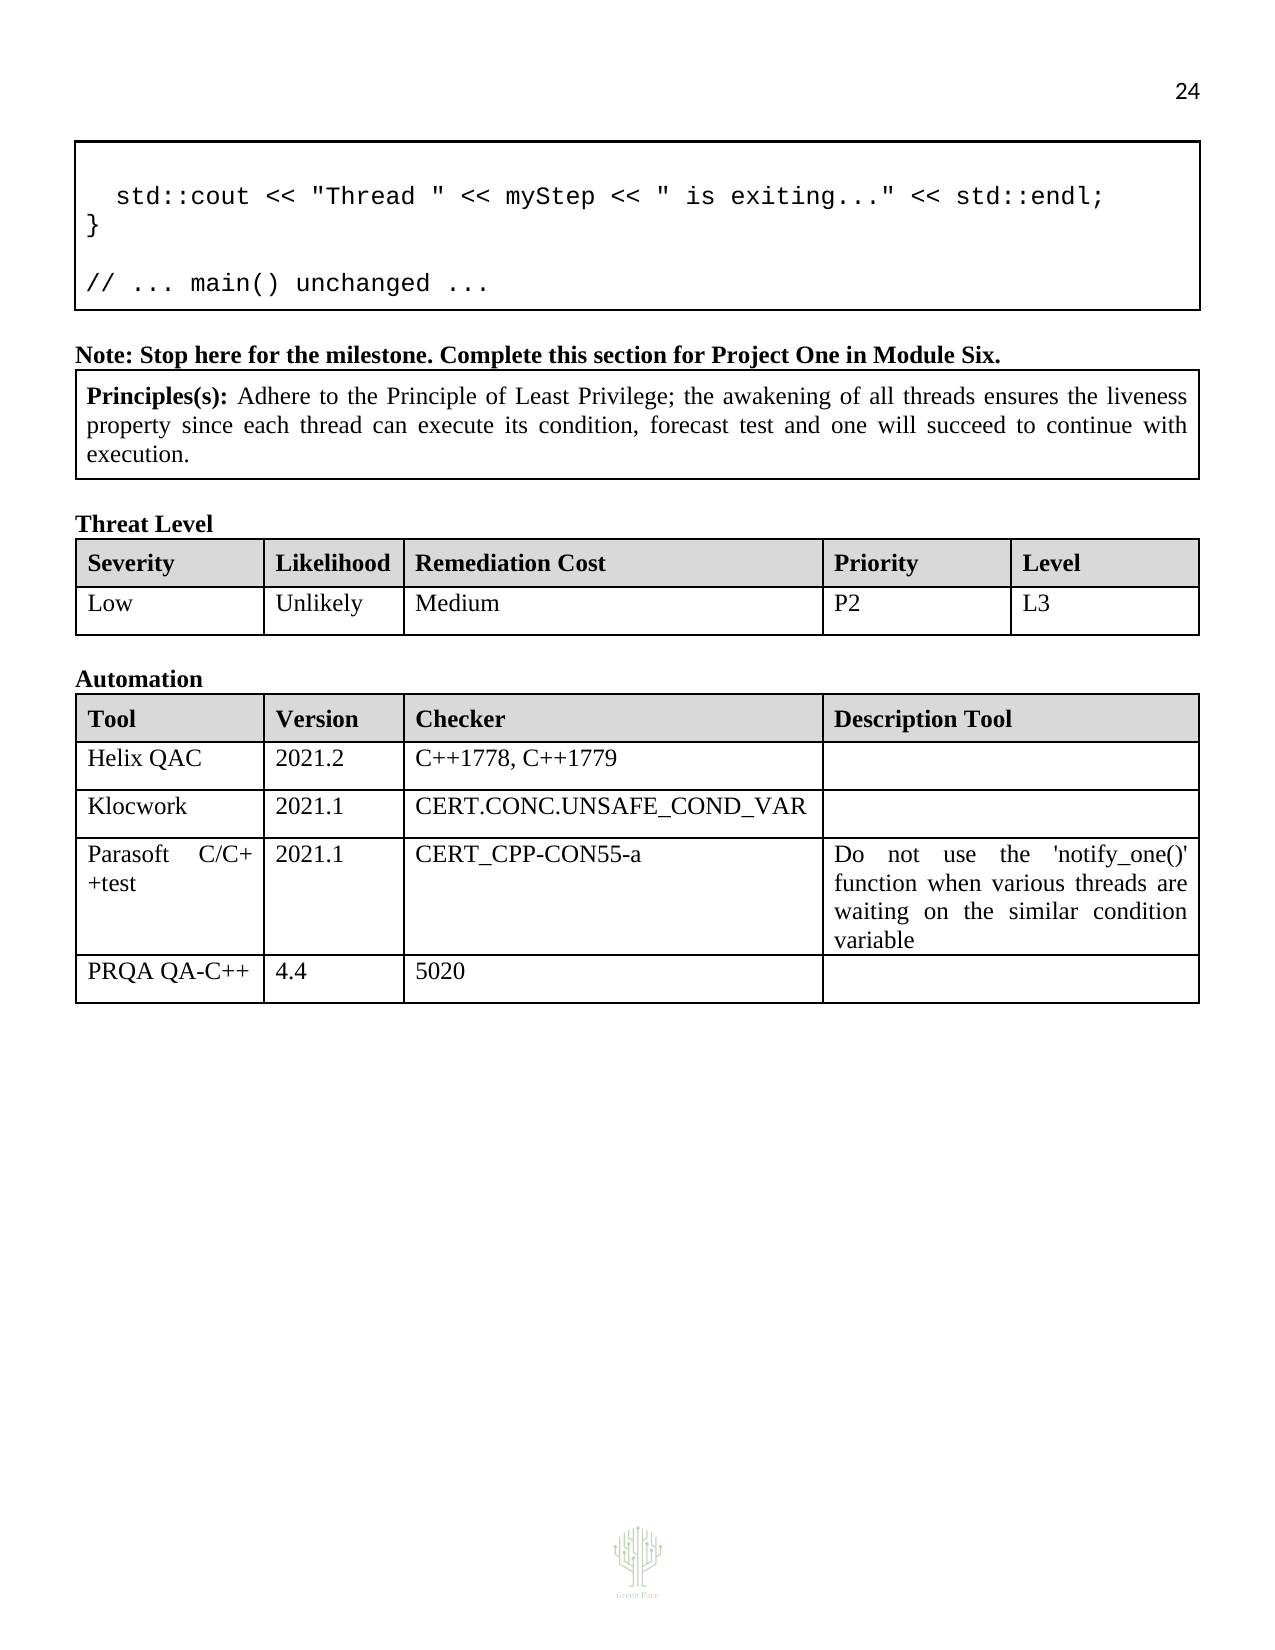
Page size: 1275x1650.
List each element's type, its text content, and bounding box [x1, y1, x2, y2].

table_header Severity [77, 540, 263, 586]
table_cell CERT.CONC.UNSAFE_COND_VAR [405, 791, 822, 837]
table_cell Klocwork [77, 791, 263, 837]
table_cell Do not use the 'notify_one()' function when various threads are waiting on the similar condition variable [824, 839, 1198, 954]
table_header Version [265, 695, 403, 741]
table_cell C++1778, C++1779 [405, 743, 822, 789]
table_cell 2021.1 [265, 791, 403, 837]
picture [605, 1521, 670, 1606]
table_cell CERT_CPP-CON55-a [405, 839, 822, 954]
text Note: Stop here for the milestone. Complete this section for Project One in Module Six. [75, 340, 1200, 369]
table_header Level [1012, 540, 1198, 586]
table_cell L3 [1012, 588, 1198, 633]
table_header Principles(s): Adhere to the Principle of Least Privilege; the awakening of all threads ensures the liveness property since each thread can execute its condition, forecast test and one will succeed to continue with execution. [77, 371, 1198, 478]
table_cell Unlikely [265, 588, 403, 633]
table_cell PRQA QA-C++ [77, 956, 263, 1002]
table_cell [824, 791, 1198, 837]
table_cell Helix QAC [77, 743, 263, 789]
table_header Tool [77, 695, 263, 741]
text Automation [75, 664, 1200, 693]
table_header Remediation Cost [405, 540, 822, 586]
table_cell Low [77, 588, 263, 633]
table_cell P2 [824, 588, 1010, 633]
table_header Likelihood [265, 540, 403, 586]
table_header Priority [824, 540, 1010, 586]
table_cell Medium [405, 588, 822, 633]
table_header Description Tool [824, 695, 1198, 741]
table_header Checker [405, 695, 822, 741]
table_cell 4.4 [265, 956, 403, 1002]
text Threat Level [75, 509, 1200, 538]
table_cell Parasoft C/C++test [77, 839, 263, 954]
table_cell 2021.2 [265, 743, 403, 789]
table_cell [824, 743, 1198, 789]
table_cell [824, 956, 1198, 1002]
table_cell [76, 143, 1199, 309]
table_cell 5020 [405, 956, 822, 1002]
table_cell 2021.1 [265, 839, 403, 954]
